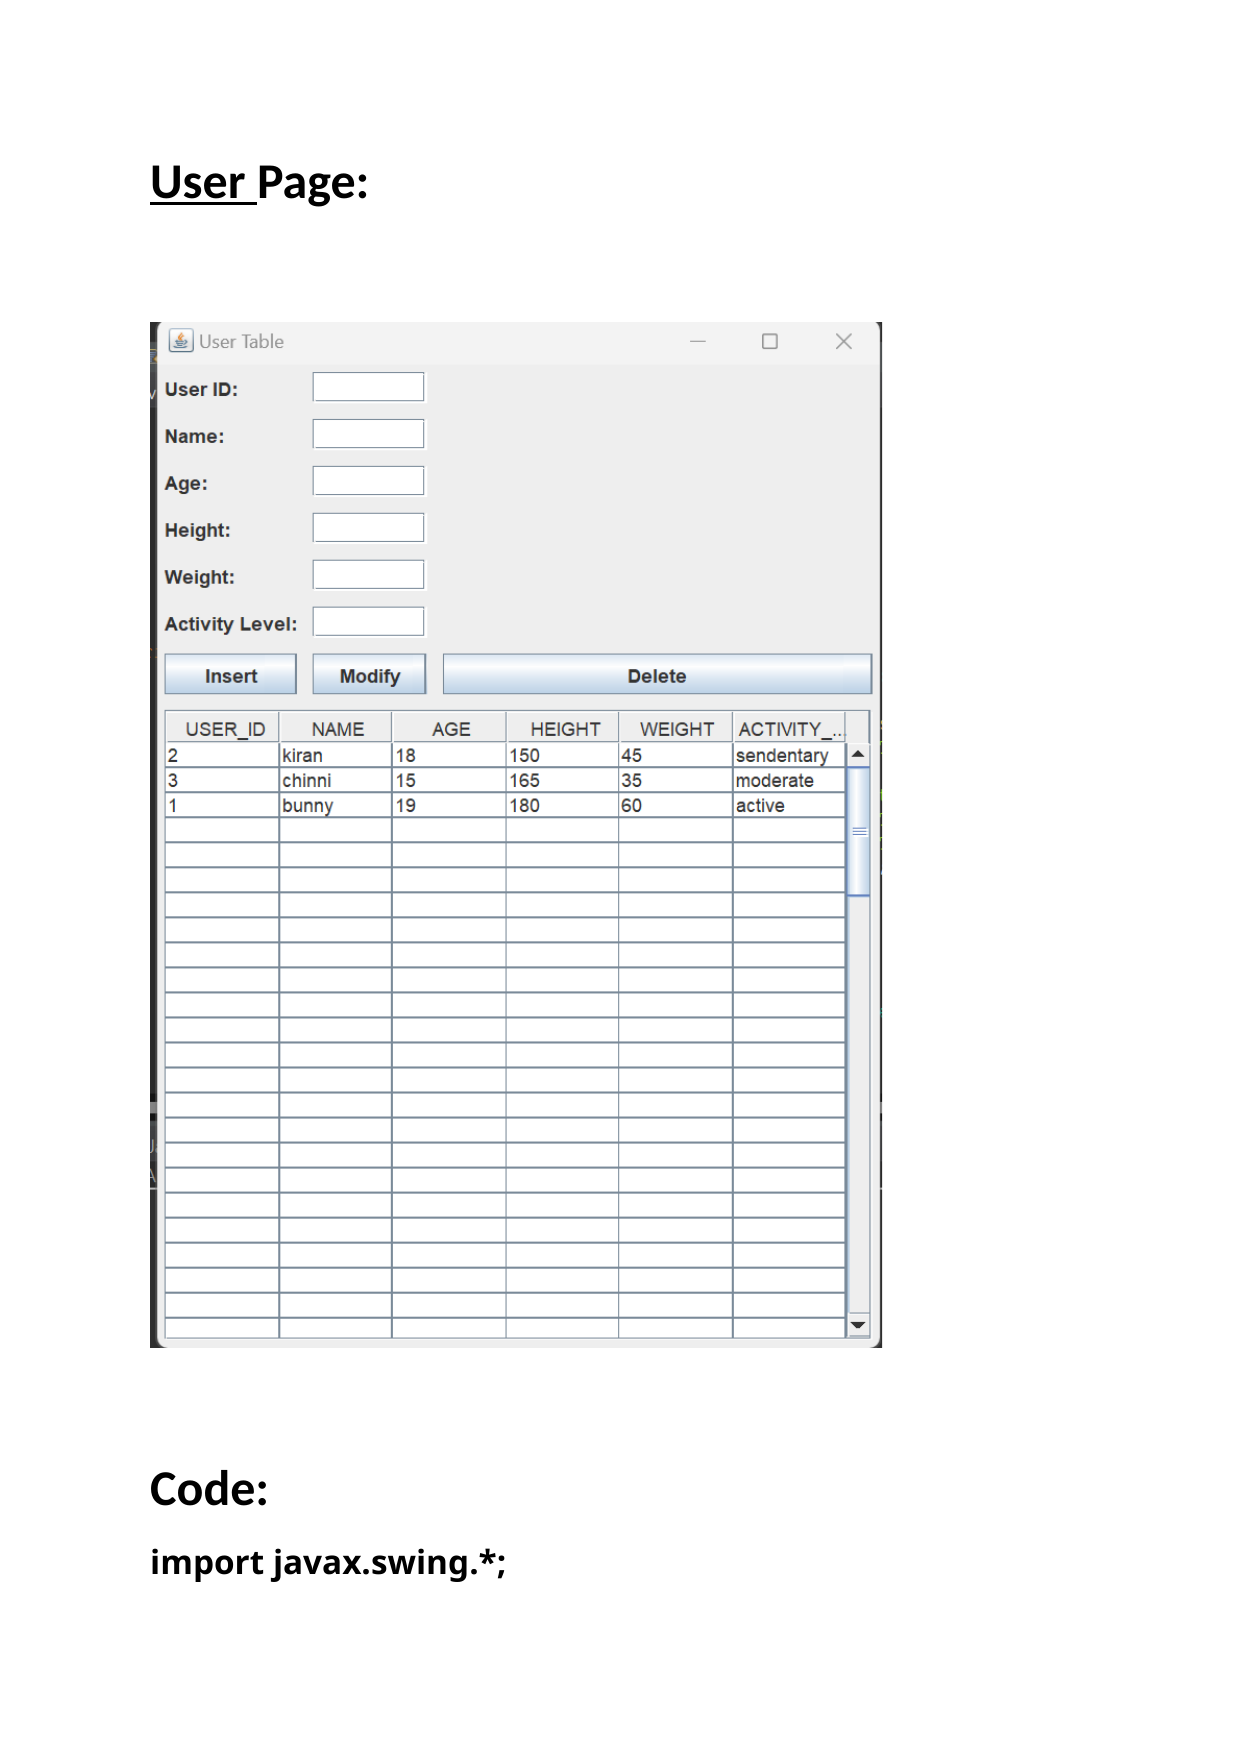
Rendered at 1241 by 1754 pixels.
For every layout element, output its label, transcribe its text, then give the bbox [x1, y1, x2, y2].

text Code: [150, 1457, 1090, 1518]
text import javax.swing.*; [150, 1539, 1090, 1584]
picture [150, 322, 883, 1348]
text User Page: [150, 150, 1090, 211]
